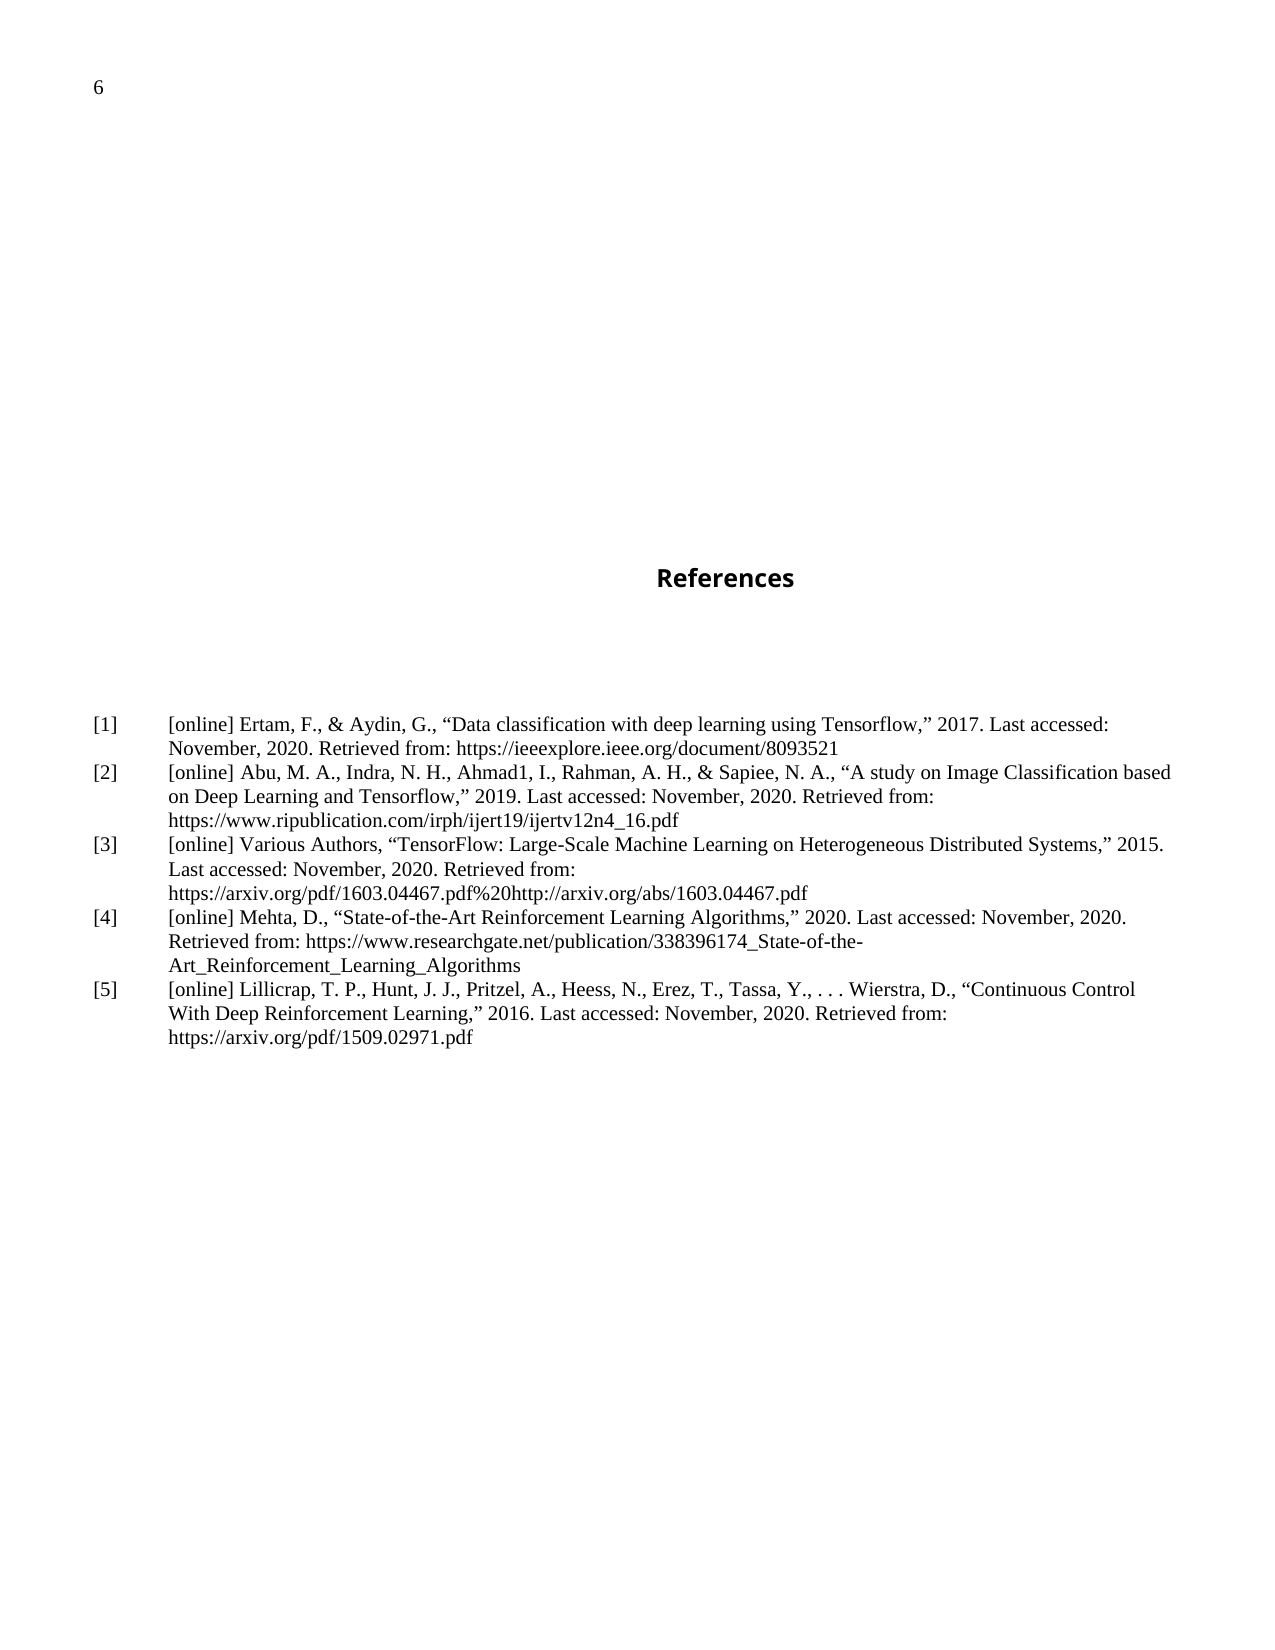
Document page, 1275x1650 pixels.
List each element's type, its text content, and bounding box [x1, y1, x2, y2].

subtitle References [656, 560, 1182, 594]
text [2] [online] Abu, M. A., Indra, N. H., Ahmad1, I., Rahman, A. H., & Sapiee, N. A., “A study on Image Classification based on Deep Learning and Tensorflow,” 2019. Last accessed: November, 2020. Retrieved from: https://www.ripublication.com/irph/ijert19/ijertv12n4_16.pdf [93, 760, 1182, 832]
text [5] [online] Lillicrap, T. P., Hunt, J. J., Pritzel, A., Heess, N., Erez, T., Tassa, Y., . . . Wierstra, D., “Continuous Control With Deep Reinforcement Learning,” 2016. Last accessed: November, 2020. Retrieved from: https://arxiv.org/pdf/1509.02971.pdf [93, 977, 1182, 1049]
text [3] [online] Various Authors, “TensorFlow: Large-Scale Machine Learning on Heterogeneous Distributed Systems,” 2015. Last accessed: November, 2020. Retrieved from: https://arxiv.org/pdf/1603.04467.pdf%20http://arxiv.org/abs/1603.04467.pdf [93, 832, 1182, 904]
text [1] [online] Ertam, F., & Aydin, G., “Data classification with deep learning using Tensorflow,” 2017. Last accessed: November, 2020. Retrieved from: https://ieeexplore.ieee.org/document/8093521 [93, 712, 1182, 760]
text [4] [online] Mehta, D., “State-of-the-Art Reinforcement Learning Algorithms,” 2020. Last accessed: November, 2020. Retrieved from: https://www.researchgate.net/publication/338396174_State-of-the-Art_Reinforcement_Learning_Algorithms [93, 904, 1182, 977]
